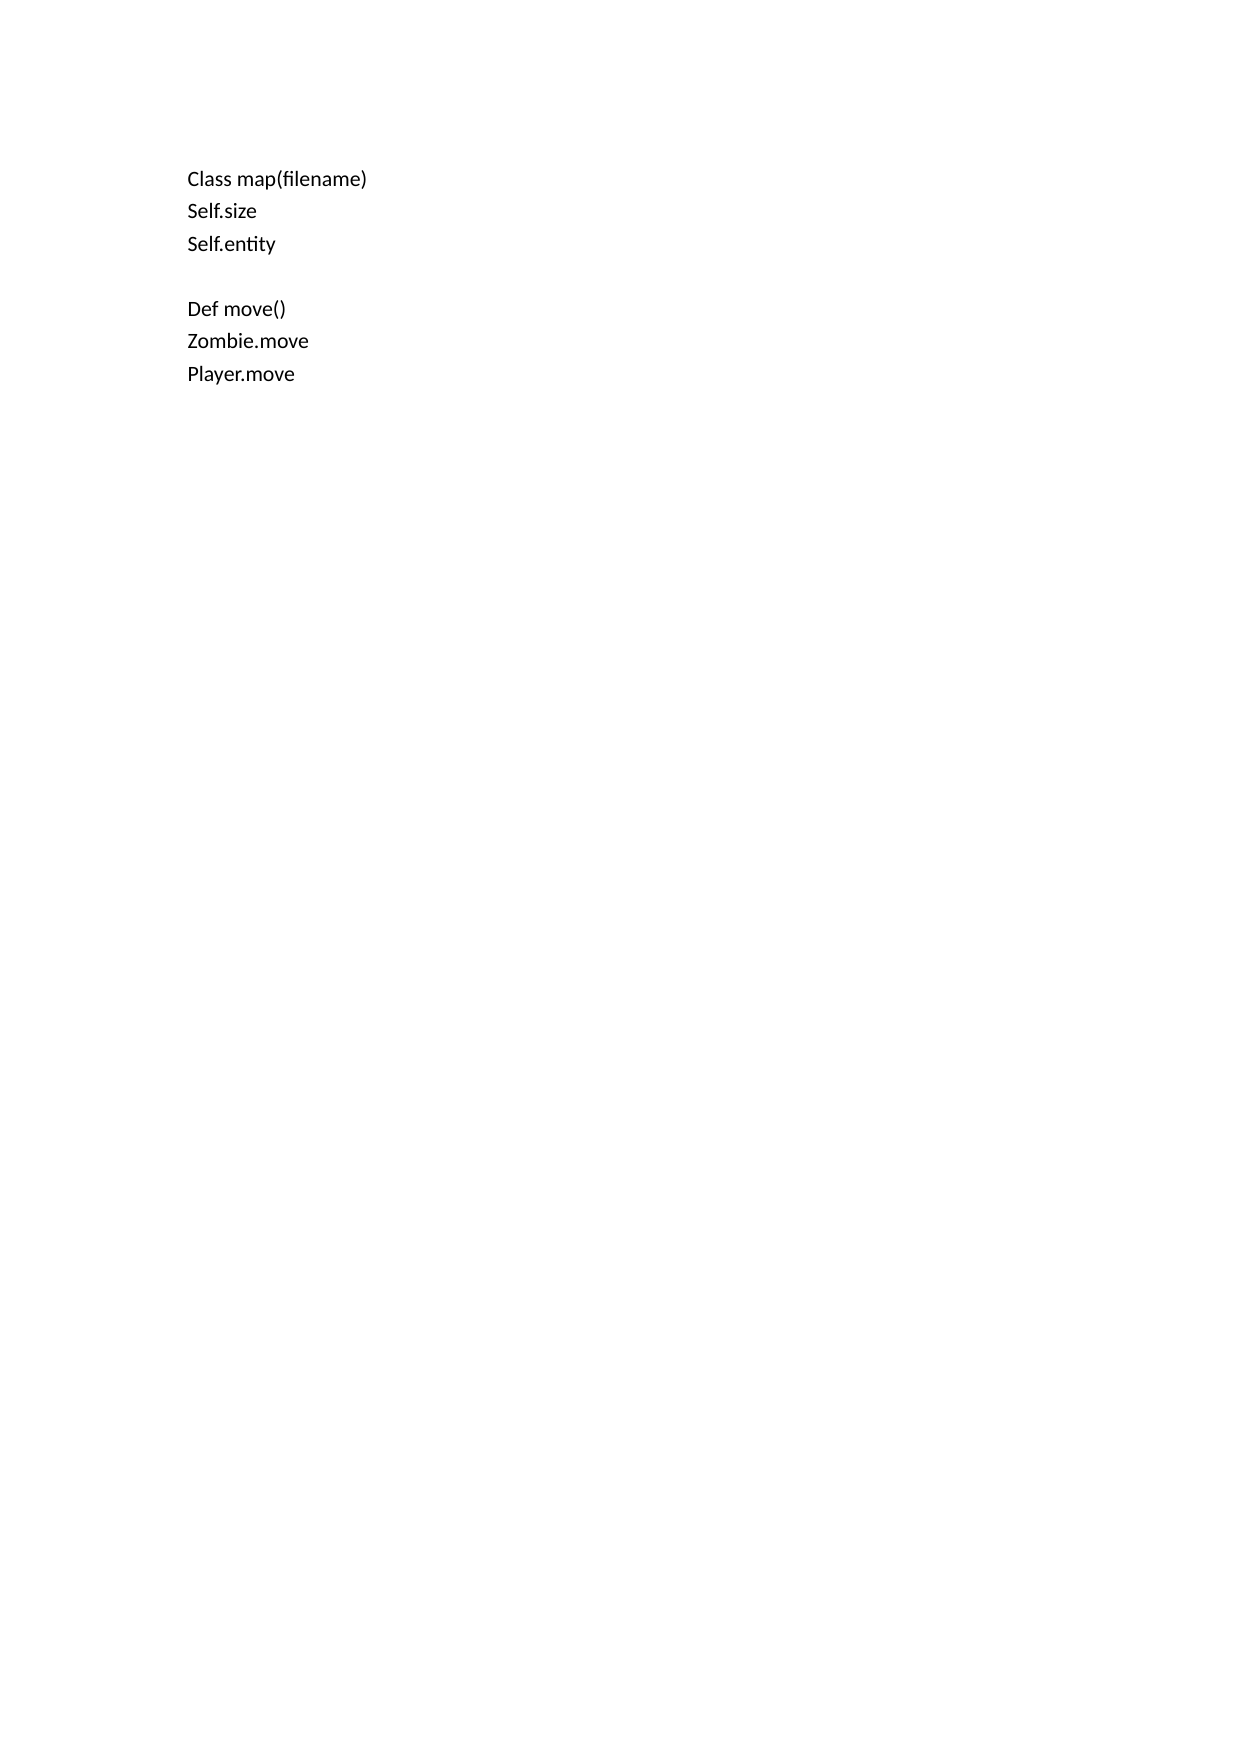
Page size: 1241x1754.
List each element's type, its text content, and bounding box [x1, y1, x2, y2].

text Zombie.move [187, 324, 1053, 357]
text Self.size [187, 194, 1053, 227]
text Self.entity [187, 227, 1053, 259]
text Def move() [187, 292, 1053, 324]
text Class map(filename) [187, 162, 1053, 194]
text Player.move [187, 357, 1053, 389]
